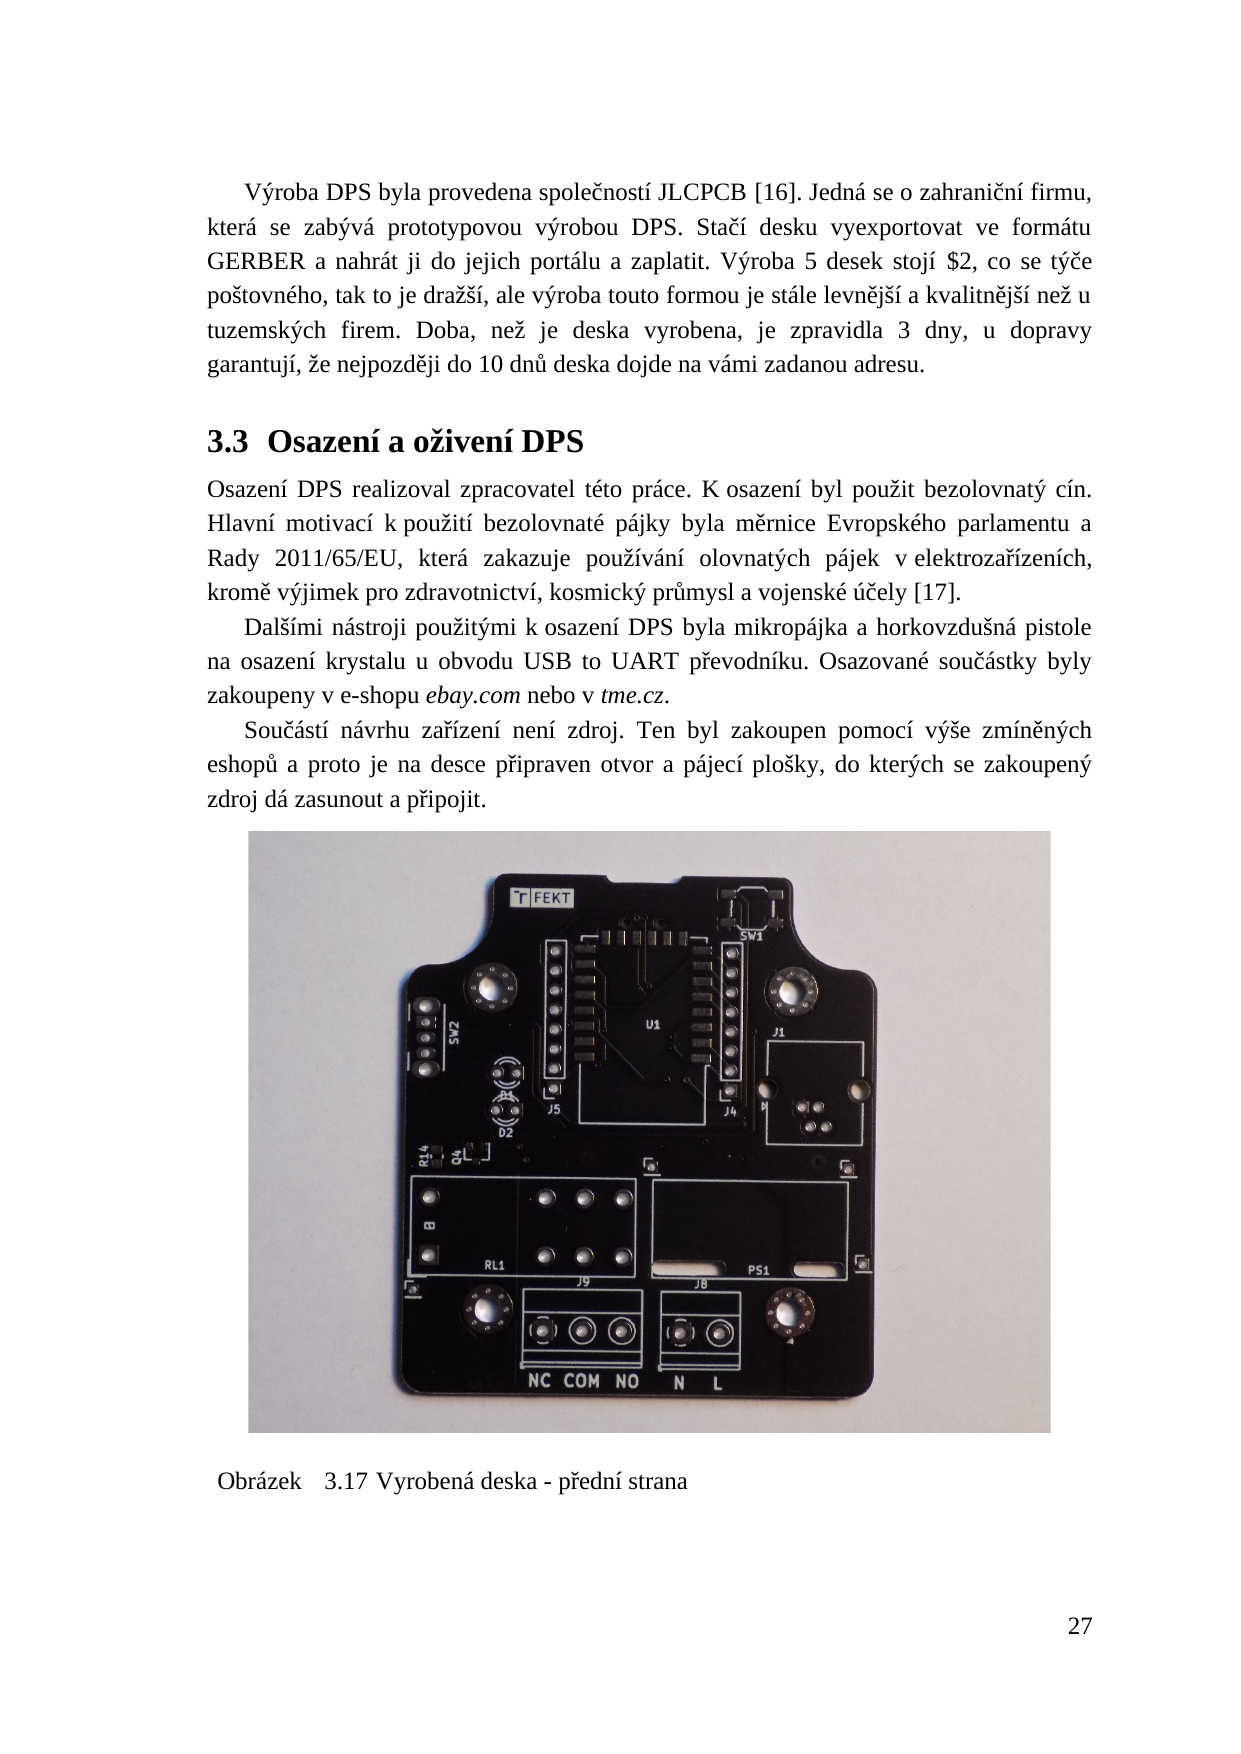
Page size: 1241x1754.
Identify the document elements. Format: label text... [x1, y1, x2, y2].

table_cell Obrázek [207, 1454, 313, 1516]
text Dalšími nástroji použitými k osazení DPS byla mikropájka a horkovzdušná pistole na osazení krystalu u obvodu USB to UART převodníku. Osazované součástky byly zakoupeny v e-shopu ebay.com nebo v tme.cz. [207, 612, 1092, 709]
text Osazení DPS realizoval zpracovatel této práce. K osazení byl použit bezolovnatý cín. Hlavní motivací k použití bezolovnaté pájky byla měrnice Evropského parlamentu a Rady 2011/65/EU, která zakazuje používání olovnatých pájek v elektrozařízeních, kromě výjimek pro zdravotnictví, kosmický průmysl a vojenské účely [17]. [207, 474, 1092, 606]
table_header [207, 819, 1092, 1454]
text Součástí návrhu zařízení není zdroj. Ten byl zakoupen pomocí výše zmíněných eshopů a proto je na desce připraven otvor a pájecí plošky, do kterých se zakoupený zdroj dá zasunout a připojit. [207, 715, 1092, 813]
subtitle Osazení a oživení DPS [207, 422, 1092, 460]
text Výroba DPS byla provedena společností JLCPCB [16]. Jedná se o zahraniční firmu, která se zabývá prototypovou výrobou DPS. Stačí desku vyexportovat ve formátu GERBER a nahrát ji do jejich portálu a zaplatit. Výroba 5 desek stojí $2, co se týče poštovného, tak to je dražší, ale výroba touto formou je stále levnější a kvalitnější než u tuzemských firem. Doba, než je deska vyrobena, je zpravidla 3 dny, u dopravy garantují, že nejpozději do 10 dnů deska dojde na vámi zadanou adresu. [207, 177, 1092, 378]
picture [248, 831, 1051, 1433]
